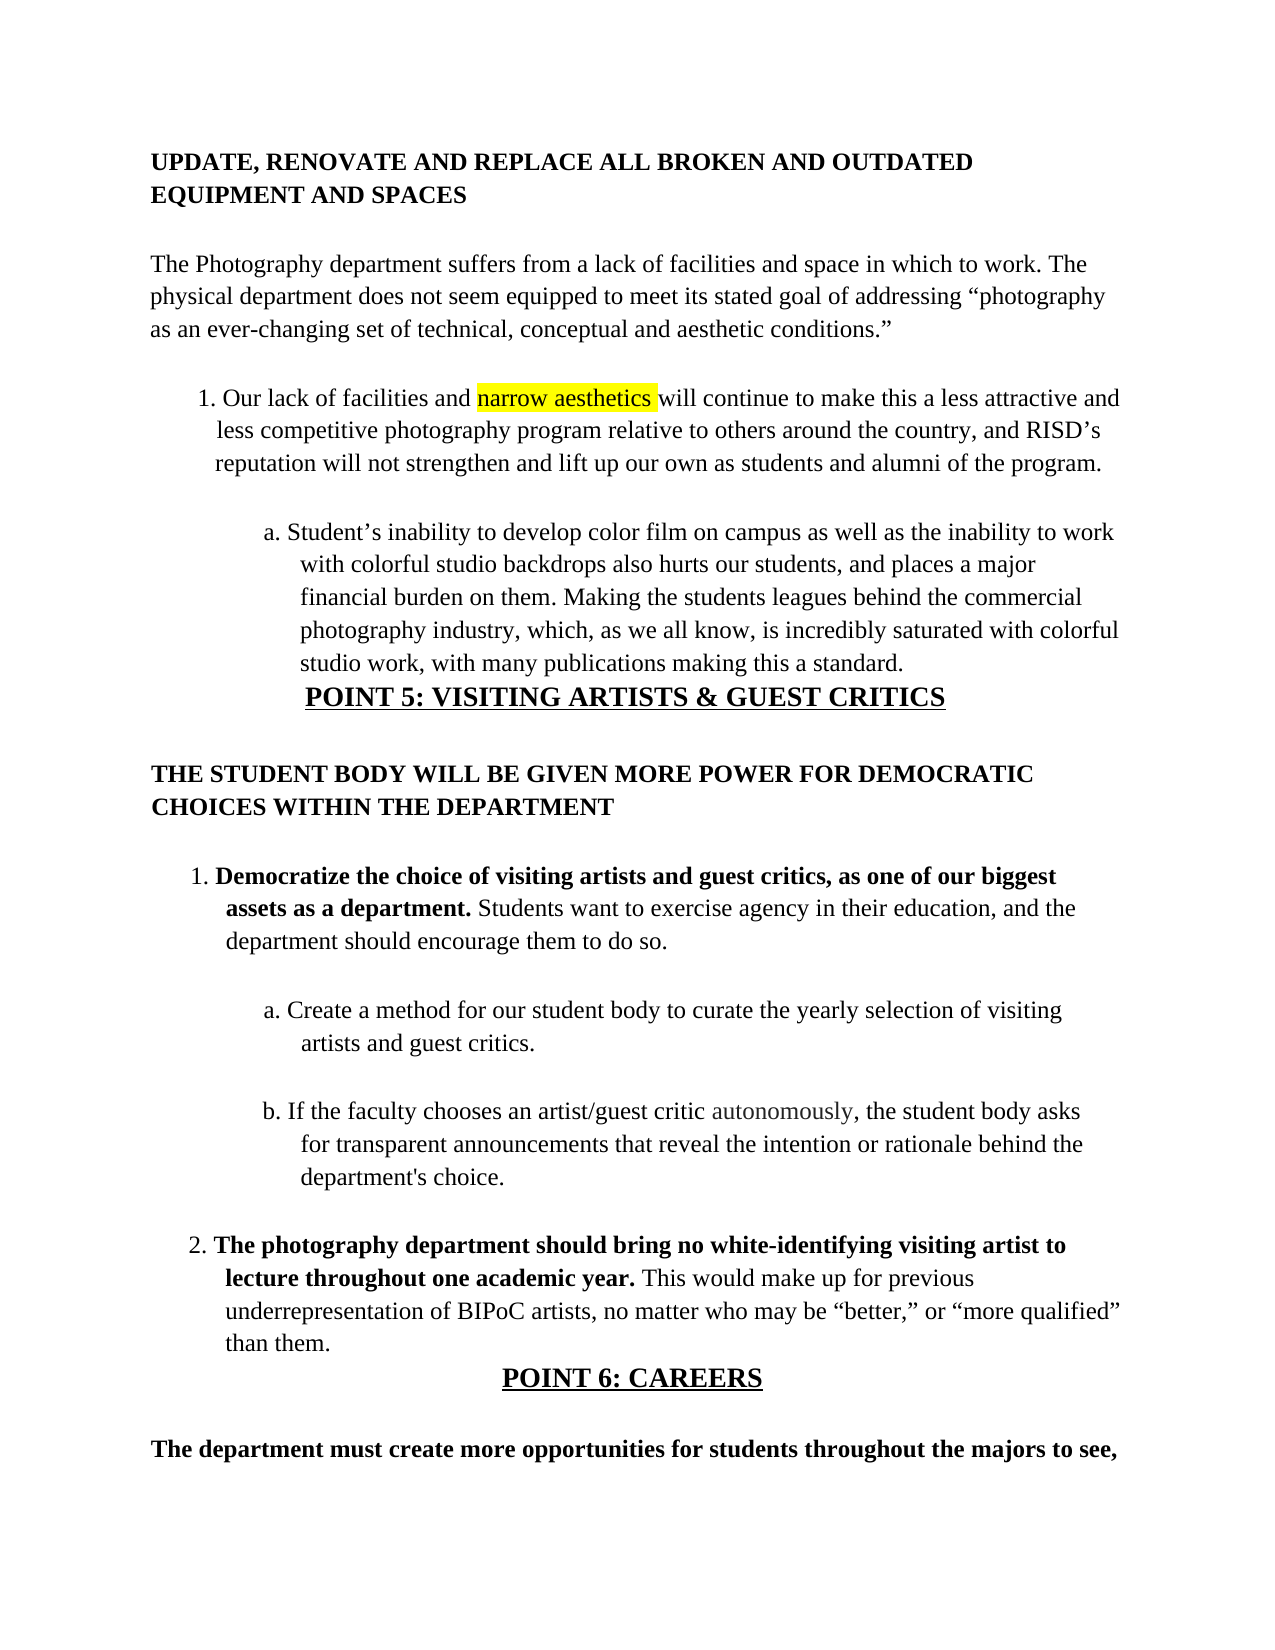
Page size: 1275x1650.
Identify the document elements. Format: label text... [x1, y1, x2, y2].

text POINT 6: CAREERS [502, 1361, 1241, 1393]
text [150, 1434, 1119, 1463]
text THE STUDENT BODY WILL BE GIVEN MORE POWER FOR DEMOCRATIC CHOICES WITHIN THE DEPARTMENT [151, 759, 1040, 821]
text 1. Our lack of facilities and narrow aesthetics will continue to make this a less attractive and less competitive photography program relative to others around the country, and RISD’s reputation will not strengthen and lift up our own as students and alumni of the program. [190, 383, 1127, 477]
text 2. The photography department should bring no white-identifying visiting artist to lecture throughout one academic year. This would make up for previous underrepresentation of BIPoC artists, no matter who may be “better,” or “more qualified” than them. [188, 1230, 1124, 1357]
text The Photography department suffers from a lack of facilities and space in which to work. The physical department does not seem equipped to meet its stated goal of addressing “photography as an ever-changing set of technical, conceptual and aesthetic conditions.” [150, 249, 1110, 343]
text b. If the faculty chooses an artist/guest critic autonomously, the student body asks for transparent announcements that reveal the intention or rationale behind the department's choice. [262, 1096, 1096, 1190]
text a. Create a method for our student body to curate the yearly selection of visiting artists and guest critics. [263, 995, 1080, 1056]
text a. Student’s inability to develop color film on campus as well as the inability to work with colorful studio backdrops also hurts our students, and places a major financial burden on them. Making the students leagues behind the commercial photography industry, which, as we all know, is incredibly saturated with colorful studio work, with many publications making this a standard. [263, 517, 1122, 676]
text UPDATE, RENOVATE AND REPLACE ALL BROKEN AND OUTDATED EQUIPMENT AND SPACES [150, 147, 980, 209]
text POINT 5: VISITING ARTISTS & GUEST CRITICS [305, 680, 1241, 713]
text 1. Democratize the choice of visiting artists and guest critics, as one of our biggest assets as a department. Students want to exercise agency in their education, and the department should encourage them to do so. [190, 861, 1079, 955]
